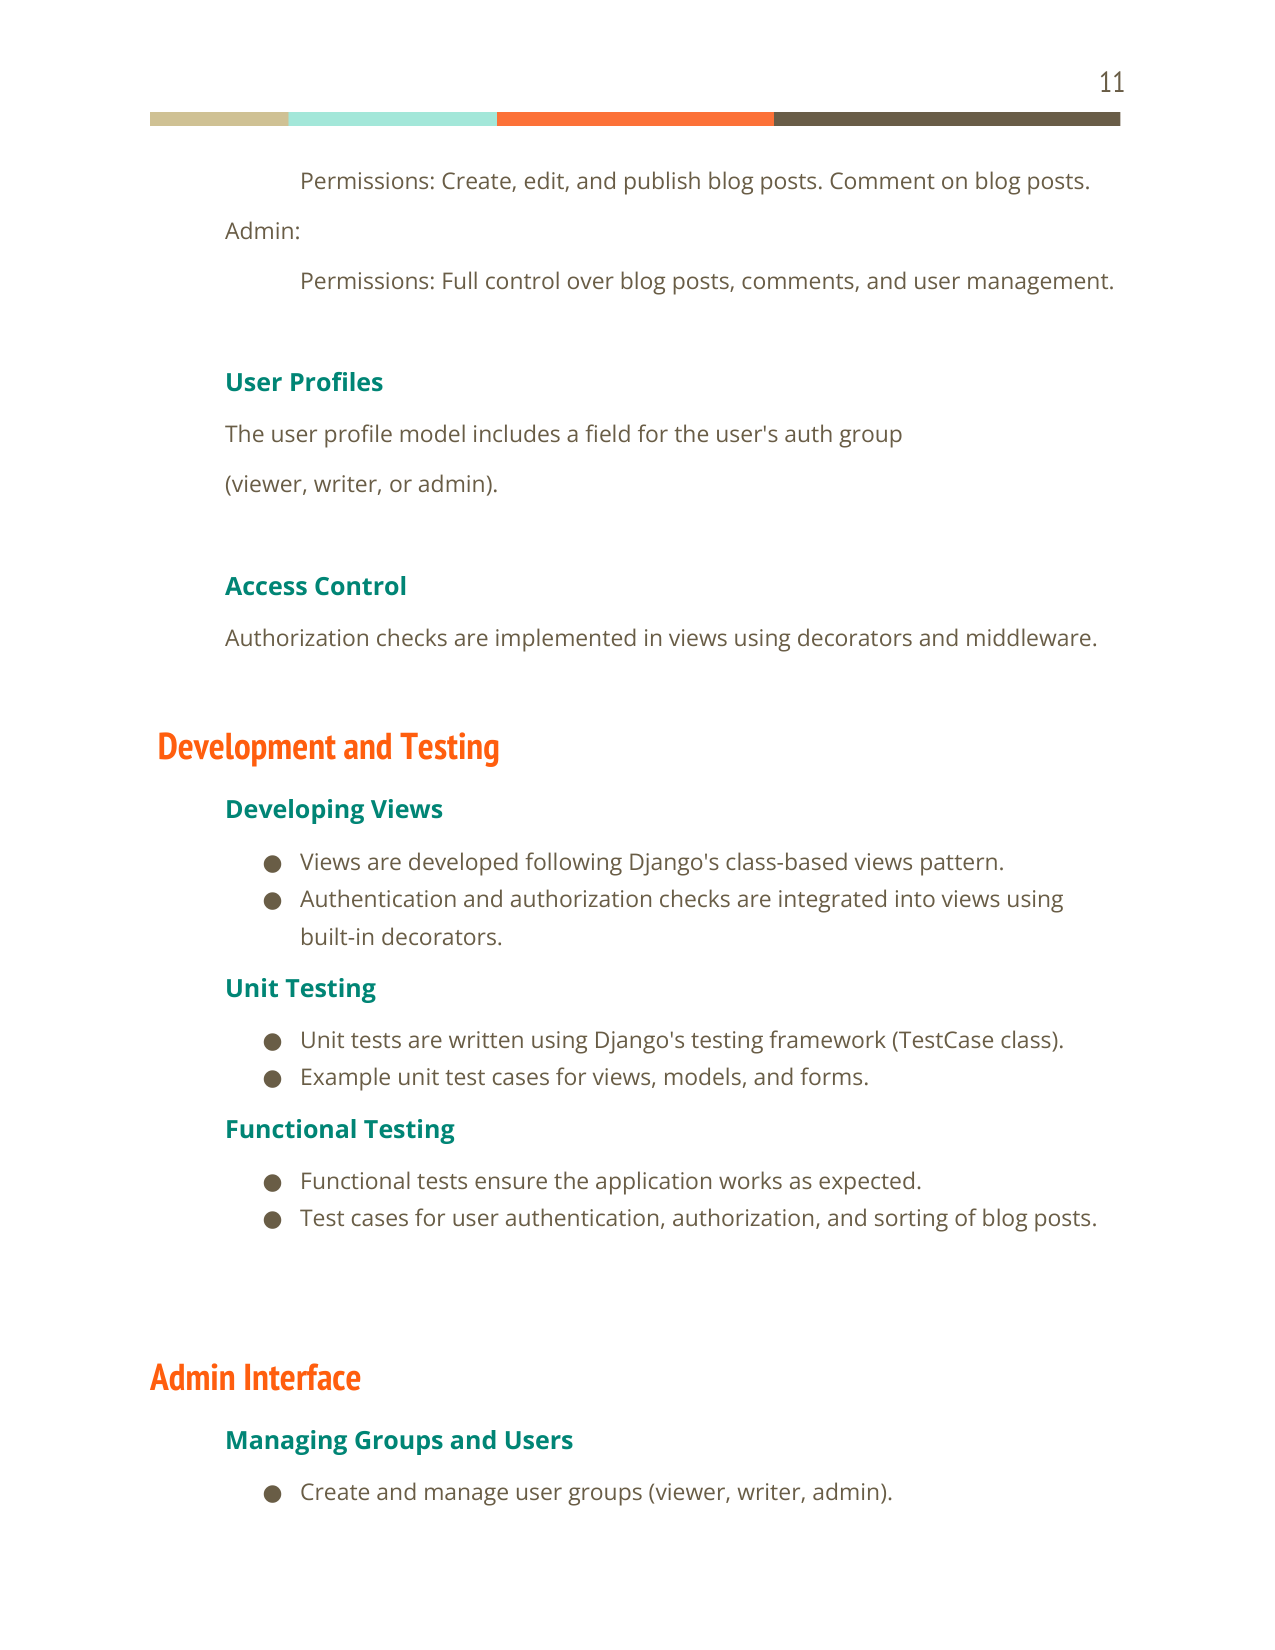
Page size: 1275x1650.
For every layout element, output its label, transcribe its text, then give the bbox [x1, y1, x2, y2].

text Functional Testing [150, 1111, 1125, 1145]
list Create and manage user groups (viewer, writer, admin). [262, 1476, 1125, 1507]
text Permissions: Create, edit, and publish blog posts. Comment on blog posts. [225, 165, 1125, 196]
list Views are developed following Django's class-based views pattern. [262, 846, 1125, 877]
list Functional tests ensure the application works as expected. [262, 1165, 1125, 1196]
text Developing Views [150, 792, 1125, 826]
text Development and Testing [150, 721, 1125, 770]
text Authorization checks are implemented in views using decorators and middleware. [225, 621, 1125, 653]
list Example unit test cases for views, models, and forms. [262, 1061, 1125, 1093]
text Managing Groups and Users [150, 1423, 1125, 1457]
list Unit tests are written using Django's testing framework (TestCase class). [262, 1024, 1125, 1055]
list Authentication and authorization checks are integrated into views using built-in decorators. [262, 883, 1125, 952]
text Admin Interface [150, 1352, 1125, 1401]
list Test cases for user authentication, authorization, and sorting of blog posts. [262, 1202, 1125, 1233]
text Permissions: Full control over blog posts, comments, and user management. [225, 265, 1125, 296]
text User Profiles [150, 365, 1125, 399]
text Admin: [225, 215, 1125, 246]
picture [150, 112, 1121, 126]
text Access Control [225, 568, 1125, 602]
text (viewer, writer, or admin). [225, 468, 1125, 499]
text Unit Testing [150, 971, 1125, 1004]
text The user profile model includes a field for the user's auth group [225, 418, 1125, 449]
